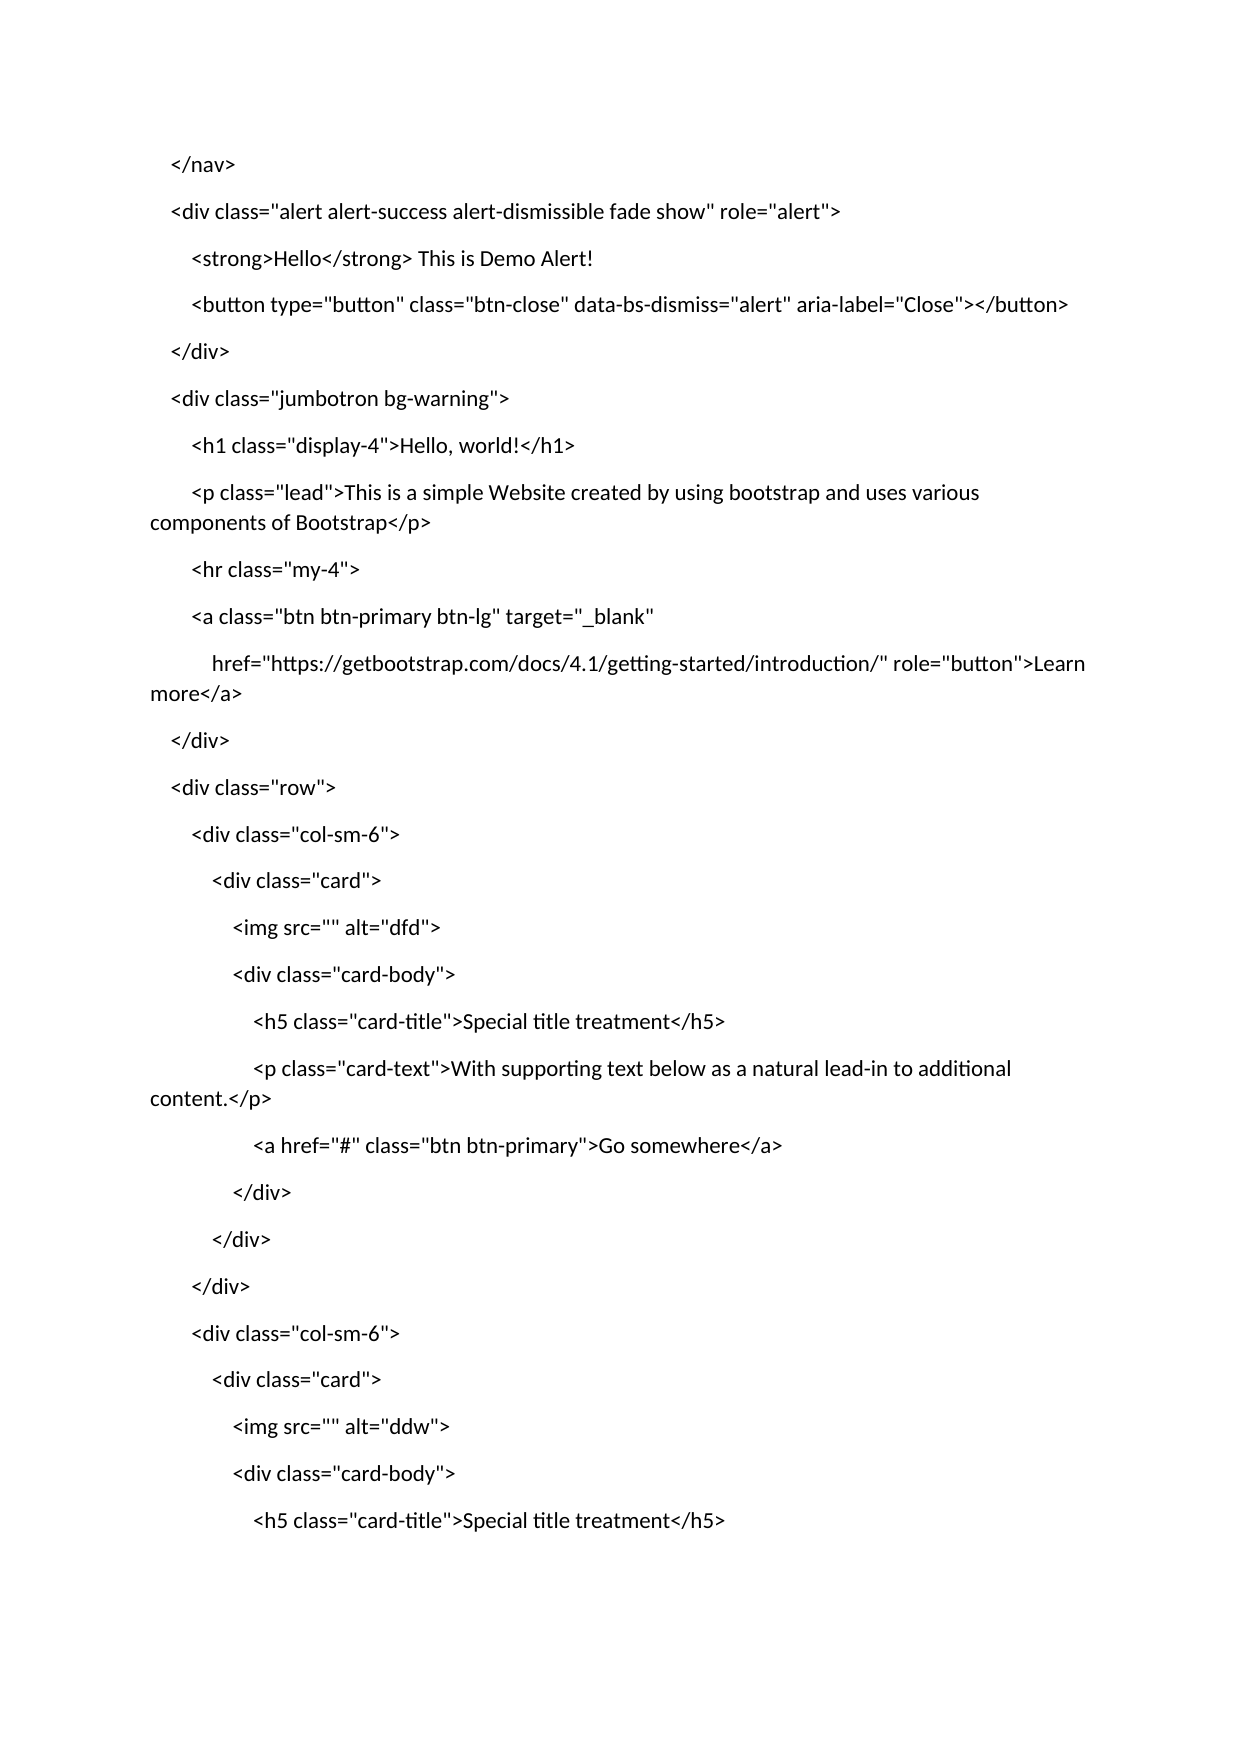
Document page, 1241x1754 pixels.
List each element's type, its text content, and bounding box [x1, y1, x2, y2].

text <a class="btn btn-primary btn-lg" target="_blank" [150, 602, 1090, 630]
text href="https://getbootstrap.com/docs/4.1/getting-started/introduction/" role="button">Learn more</a> [150, 649, 1090, 707]
text <div class="col-sm-6"> [150, 1319, 1090, 1347]
text <div class="row"> [150, 773, 1090, 801]
text <img src="" alt="dfd"> [150, 913, 1090, 942]
text <button type="button" class="btn-close" data-bs-dismiss="alert" aria-label="Close"></button> [150, 291, 1090, 319]
text </div> [150, 337, 1090, 366]
text <div class="jumbotron bg-warning"> [150, 384, 1090, 412]
text <div class="card"> [150, 1366, 1090, 1394]
text <hr class="my-4"> [150, 555, 1090, 583]
text </div> [150, 1272, 1090, 1300]
text <p class="lead">This is a simple Website created by using bootstrap and uses various components of Bootstrap</p> [150, 478, 1090, 536]
text <div class="col-sm-6"> [150, 820, 1090, 848]
text <div class="alert alert-success alert-dismissible fade show" role="alert"> [150, 197, 1090, 225]
text <p class="card-text">With supporting text below as a natural lead-in to additional content.</p> [150, 1054, 1090, 1112]
text </div> [150, 1225, 1090, 1253]
text <div class="card"> [150, 867, 1090, 895]
text <a href="#" class="btn btn-primary">Go somewhere</a> [150, 1131, 1090, 1159]
text <img src="" alt="ddw"> [150, 1412, 1090, 1441]
text <div class="card-body"> [150, 1459, 1090, 1487]
text <h5 class="card-title">Special title treatment</h5> [150, 1007, 1090, 1035]
text <h1 class="display-4">Hello, world!</h1> [150, 431, 1090, 459]
text <strong>Hello</strong> This is Demo Alert! [150, 244, 1090, 272]
text </nav> [150, 150, 1090, 178]
text <div class="card-body"> [150, 960, 1090, 988]
text </div> [150, 726, 1090, 754]
text <h5 class="card-title">Special title treatment</h5> [150, 1506, 1090, 1534]
text </div> [150, 1178, 1090, 1206]
